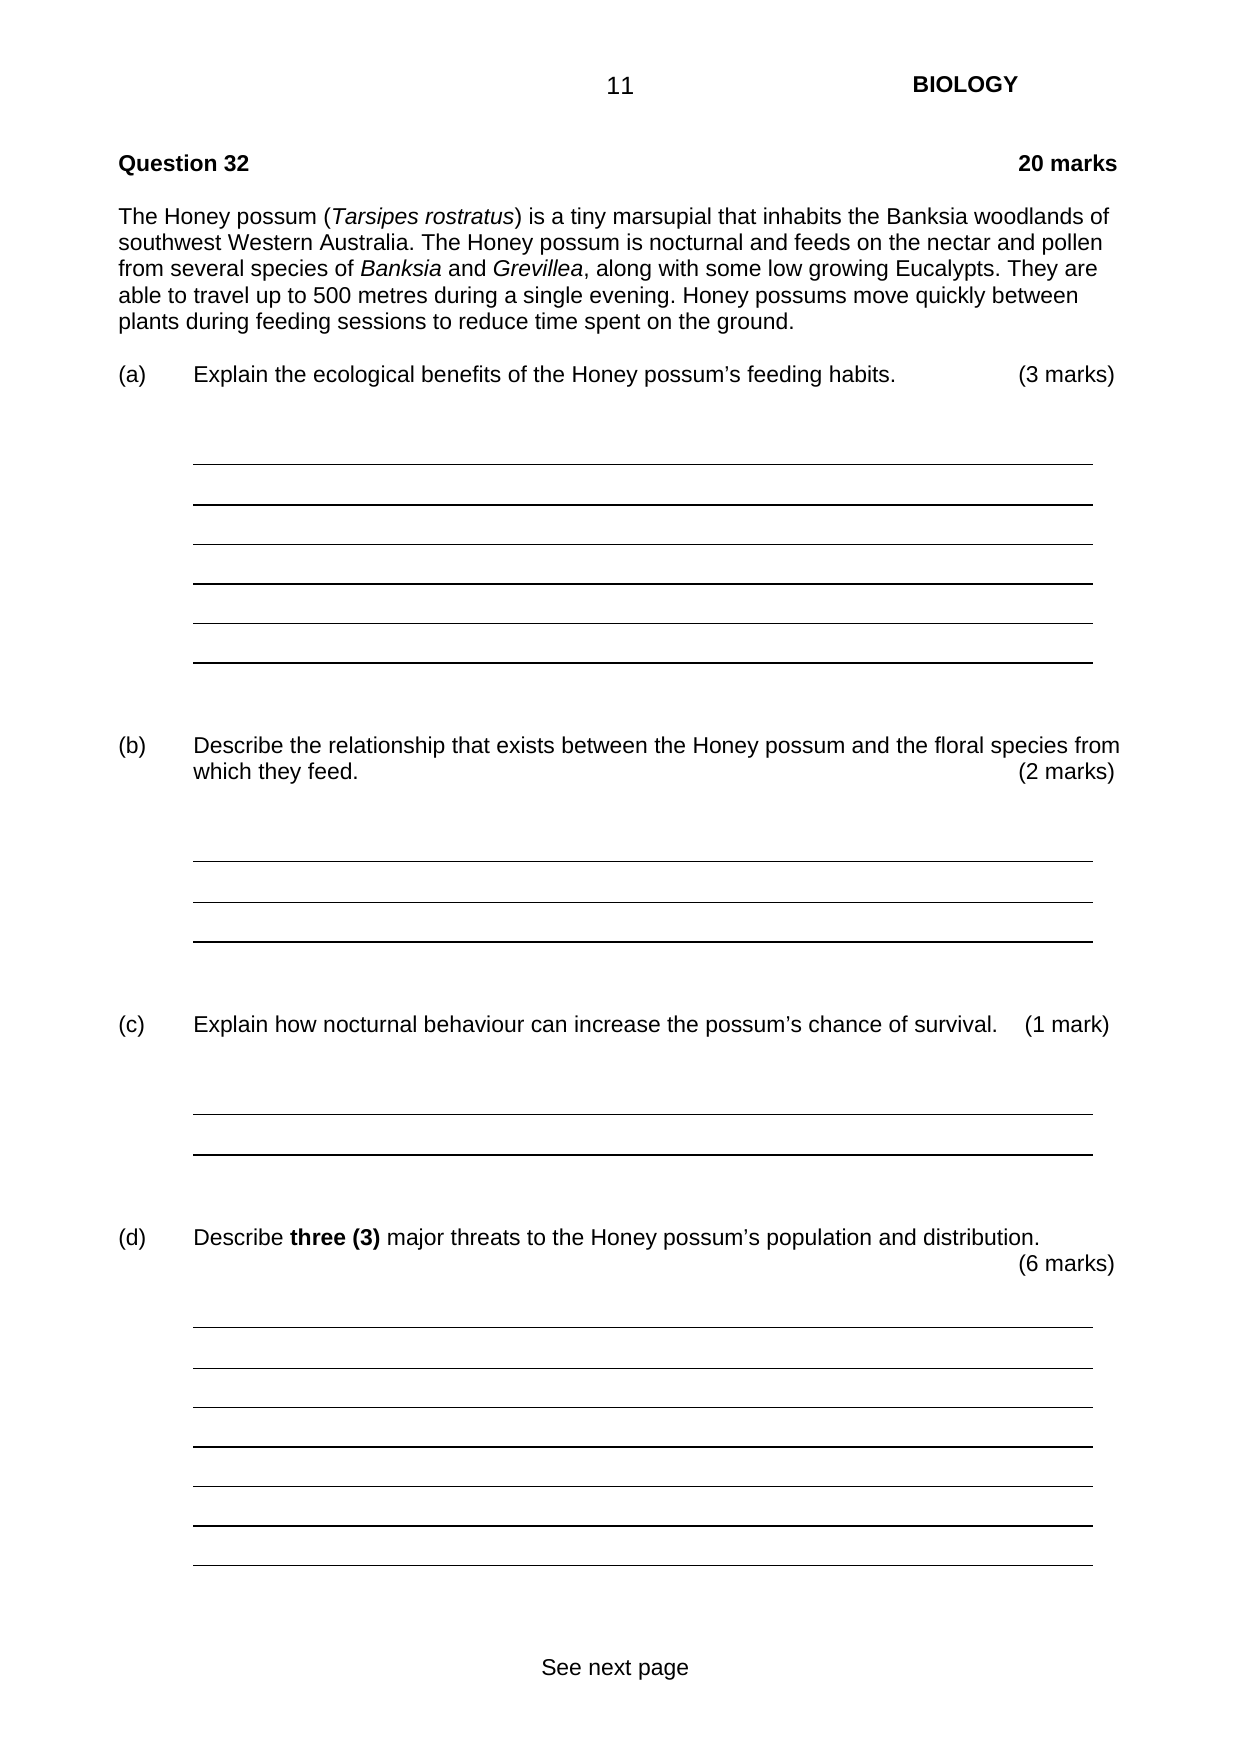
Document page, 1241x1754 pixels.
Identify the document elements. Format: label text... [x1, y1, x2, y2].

text The Honey possum (Tarsipes rostratus) is a tiny marsupial that inhabits the Banksia woodlands of southwest Western Australia. The Honey possum is nocturnal and feeds on the nectar and pollen from several species of Banksia and Grevillea, along with some low growing Eucalypts. They are able to travel up to 500 metres during a single evening. Honey possums move quickly between plants during feeding sessions to reduce time spent on the ground. [118, 203, 1122, 334]
text Question 32 20 marks [118, 150, 1122, 176]
text (6 marks) [118, 1250, 1122, 1277]
text (a) Explain the ecological benefits of the Honey possum’s feeding habits. (3 marks) [118, 361, 1122, 387]
text (d) Describe three (3) major threats to the Honey possum’s population and distribution. [118, 1224, 1122, 1250]
text (b) Describe the relationship that exists between the Honey possum and the floral species from which they feed. (2 marks) [118, 732, 1122, 784]
text (c) Explain how nocturnal behaviour can increase the possum’s chance of survival. (1 mark) [118, 1011, 1122, 1037]
